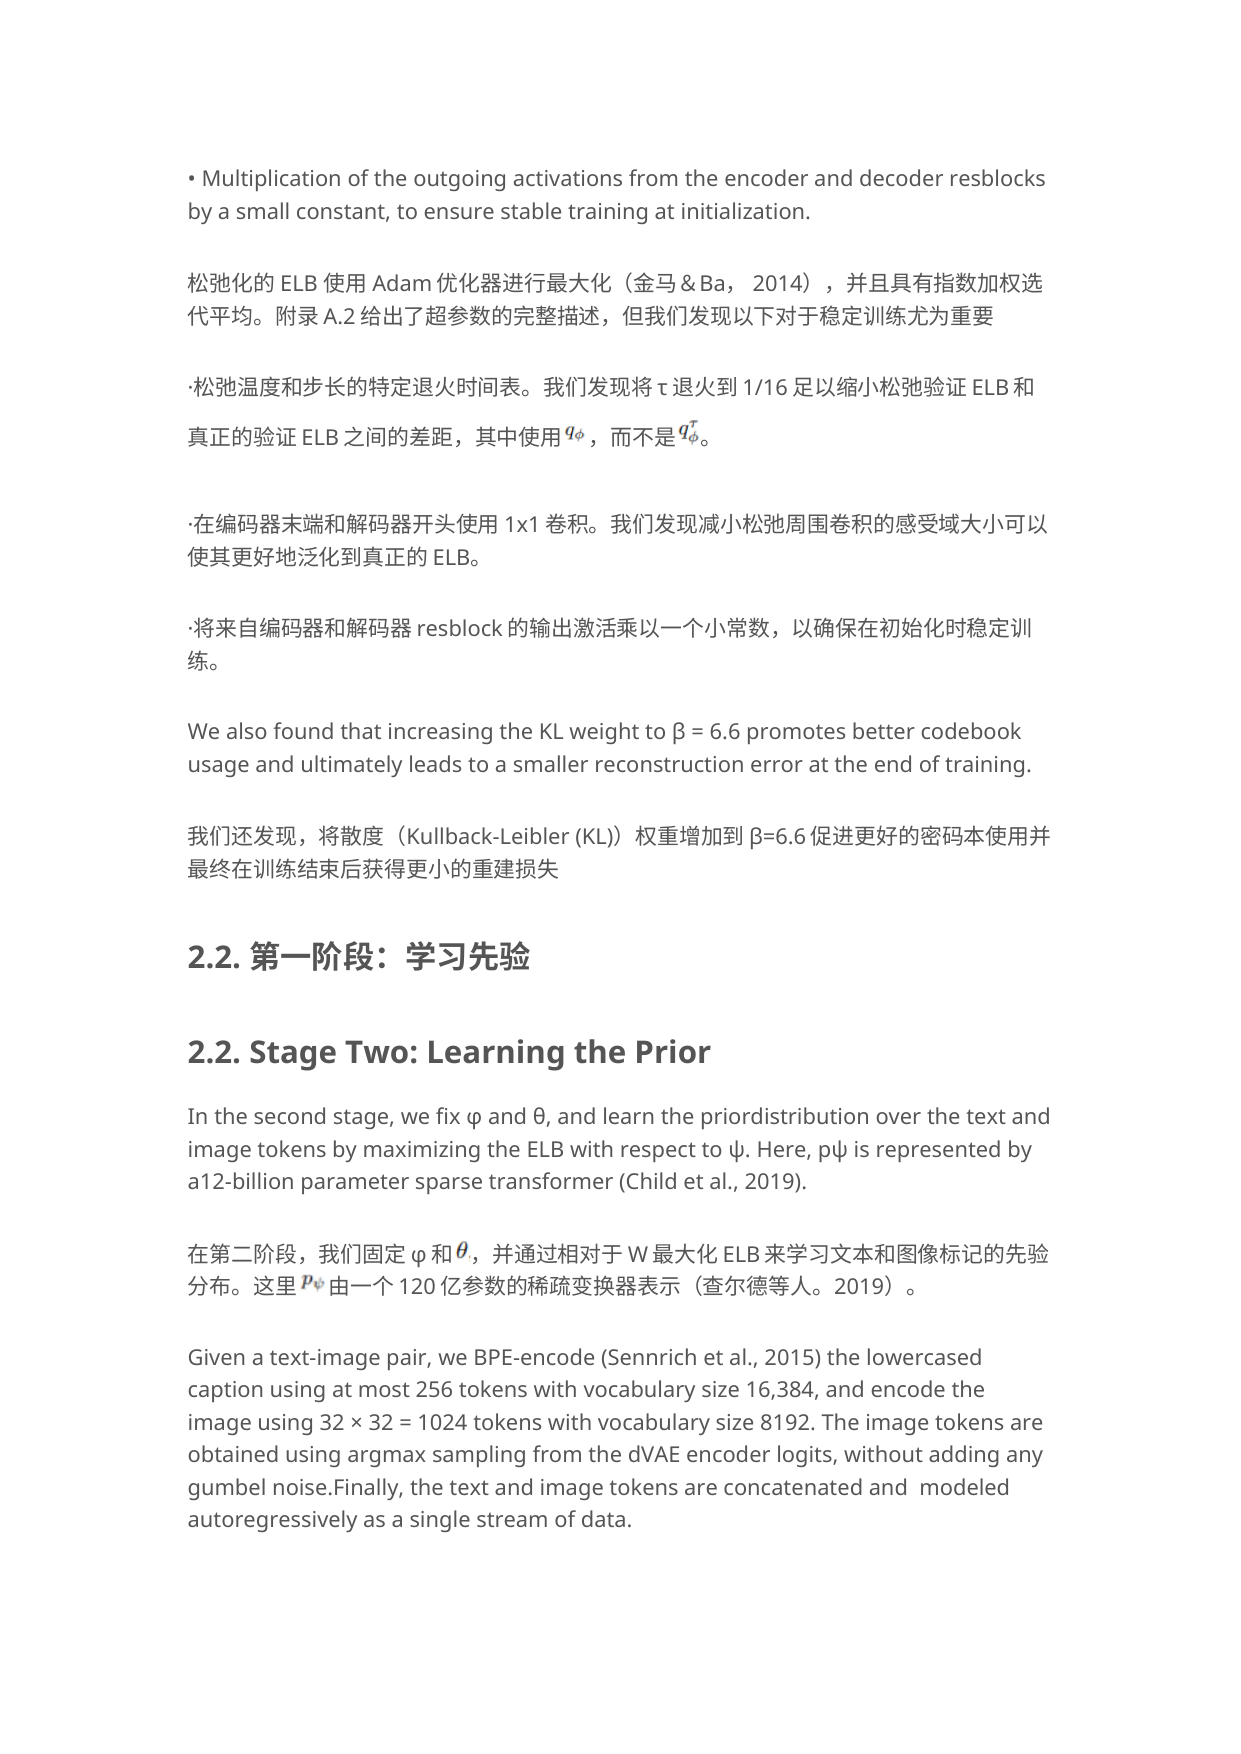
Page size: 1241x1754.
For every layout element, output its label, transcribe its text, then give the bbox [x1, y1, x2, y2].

text ·将来自编码器和解码器resblock的输出激活乘以一个小常数，以确保在初始化时稳定训练。 [187, 611, 1053, 676]
picture [562, 421, 589, 445]
text ·松弛温度和步长的特定退火时间表。我们发现将τ退火到1/16足以缩小松弛验证ELB和真正的验证ELB之间的差距，其中使用，而不是。 [187, 370, 1053, 468]
text 我们还发现，将散度（Kullback-Leibler (KL)）权重增加到β=6.6促进更好的密码本使用并最终在训练结束后获得更小的重建损失 [187, 819, 1053, 884]
picture [296, 1274, 329, 1295]
picture [452, 1239, 471, 1262]
text 2.2. 第一阶段：学习先验 [187, 923, 1053, 988]
text • Multiplication of the outgoing activations from the encoder and decoder resblocks by a small constant, to ensure stable training at initialization. [187, 162, 1053, 227]
text 2.2. Stage Two: Learning the Prior [187, 1019, 1053, 1084]
text In the second stage, we fix φ and θ, and learn the priordistribution over the text and image tokens by maximizing the ELB with respect to ψ. Here, pψ is represented by a12-billion parameter sparse transformer (Child et al., 2019). [187, 1100, 1053, 1197]
text 松弛化的 ELB 使用 Adam优化器进行最大化（金马＆Ba， 2014），并且具有指数加权选代平均。附录A.2给出了超参数的完整描述，但我们发现以下对于稳定训练尤为重要 [187, 266, 1053, 331]
picture [675, 418, 700, 445]
text We also found that increasing the KL weight to β = 6.6 promotes better codebook usage and ultimately leads to a smaller reconstruction error at the end of training. [187, 715, 1053, 780]
text 在第二阶段，我们固定φ和，并通过相对于W最大化ELB来学习文本和图像标记的先验分布。这里由一个120亿参数的稀疏变换器表示（查尔德等人。2019）。 [187, 1236, 1053, 1301]
text ·在编码器末端和解码器开头使用1x1卷积。我们发现减小松弛周围卷积的感受域大小可以使其更好地泛化到真正的ELB。 [187, 507, 1053, 572]
text Given a text-image pair, we BPE-encode (Sennrich et al., 2015) the lowercased caption using at most 256 tokens with vocabulary size 16,384, and encode the image using 32 × 32 = 1024 tokens with vocabulary size 8192. The image tokens are obtained using argmax sampling from the dVAE encoder logits, without adding any gumbel noise.Finally, the text and image tokens are concatenated and modeled autoregressively as a single stream of data. [187, 1340, 1053, 1535]
